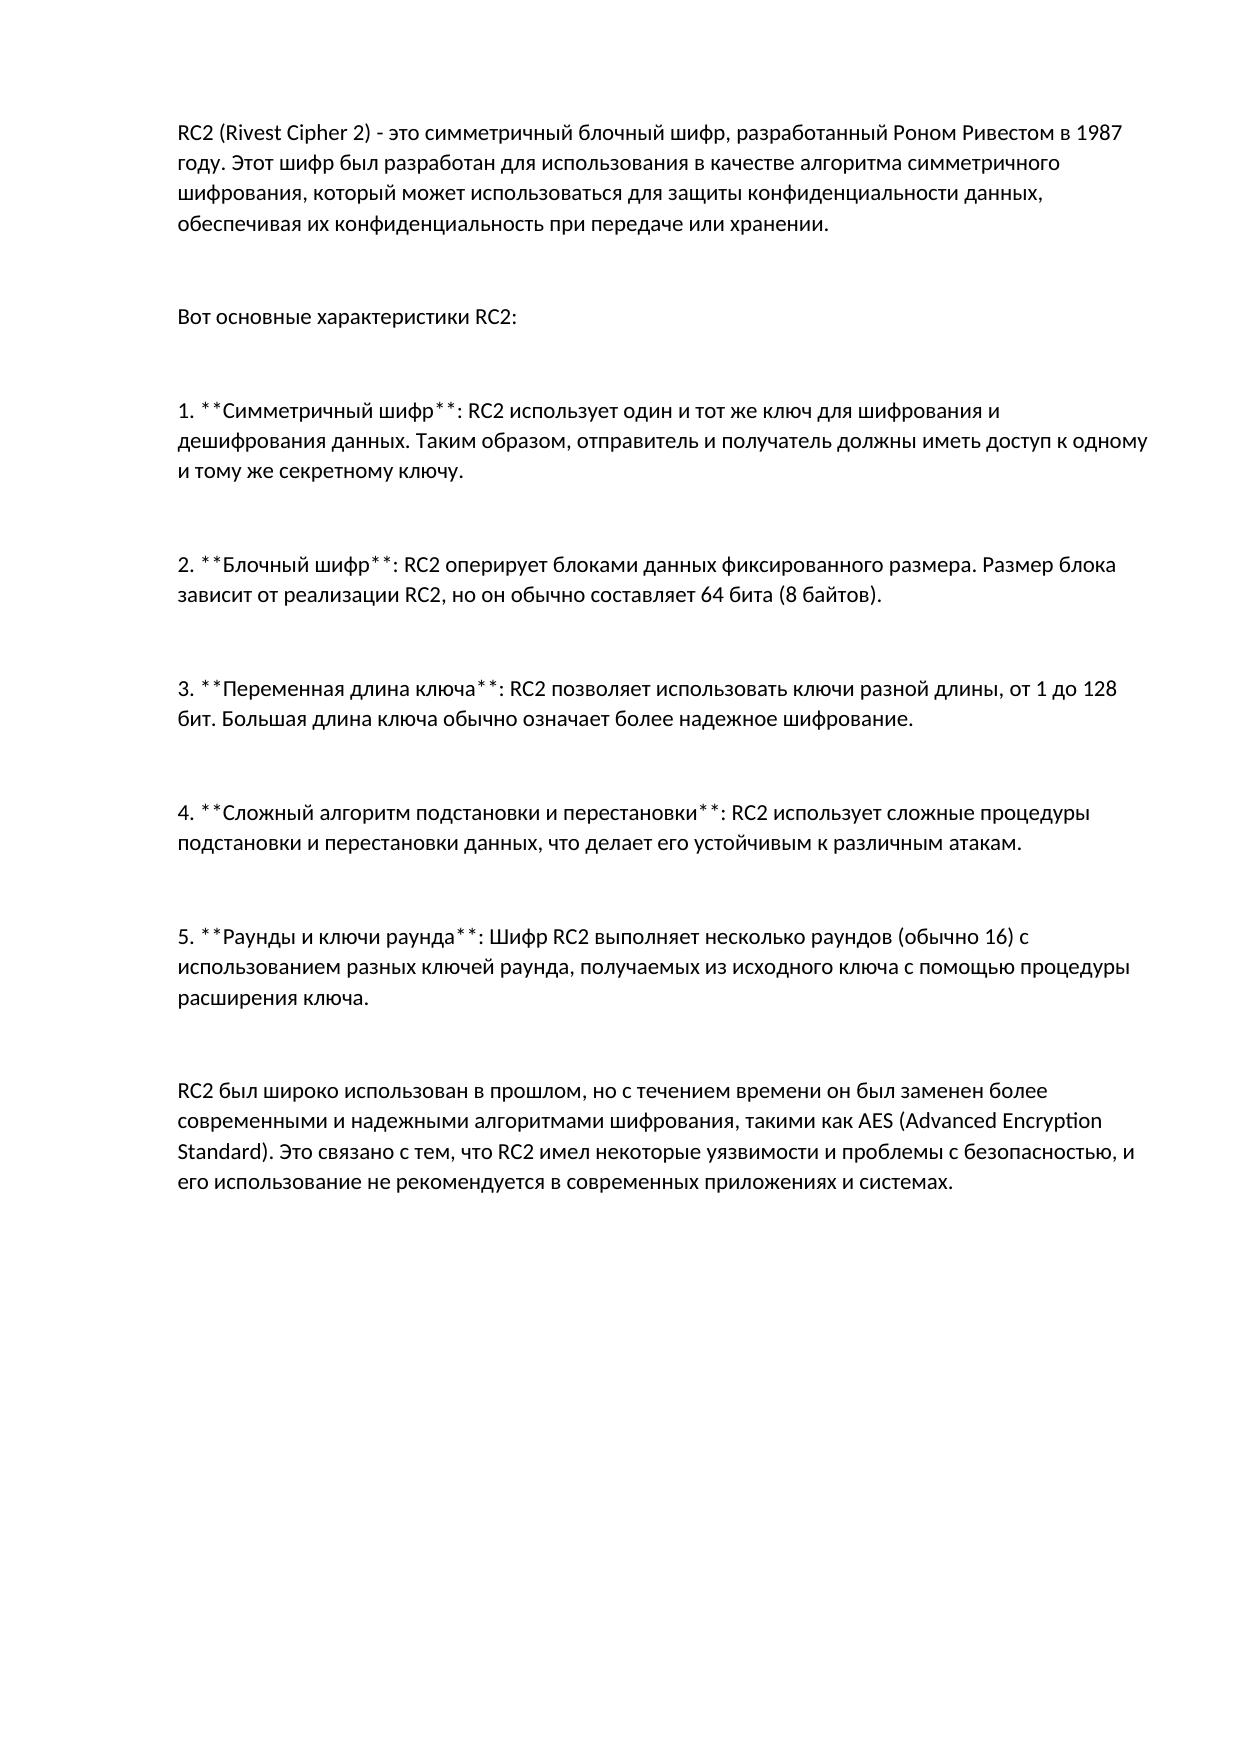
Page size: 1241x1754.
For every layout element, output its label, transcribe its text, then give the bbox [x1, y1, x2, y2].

text 4. **Сложный алгоритм подстановки и перестановки**: RC2 использует сложные процедуры подстановки и перестановки данных, что делает его устойчивым к различным атакам. [177, 798, 1152, 857]
text 3. **Переменная длина ключа**: RC2 позволяет использовать ключи разной длины, от 1 до 128 бит. Большая длина ключа обычно означает более надежное шифрование. [177, 674, 1152, 733]
text RC2 (Rivest Cipher 2) - это симметричный блочный шифр, разработанный Роном Ривестом в 1987 году. Этот шифр был разработан для использования в качестве алгоритма симметричного шифрования, который может использоваться для защиты конфиденциальности данных, обеспечивая их конфиденциальность при передаче или хранении. [177, 118, 1152, 237]
text 2. **Блочный шифр**: RC2 оперирует блоками данных фиксированного размера. Размер блока зависит от реализации RC2, но он обычно составляет 64 бита (8 байтов). [177, 550, 1152, 609]
text RC2 был широко использован в прошлом, но с течением времени он был заменен более современными и надежными алгоритмами шифрования, такими как AES (Advanced Encryption Standard). Это связано с тем, что RC2 имел некоторые уязвимости и проблемы с безопасностью, и его использование не рекомендуется в современных приложениях и системах. [177, 1076, 1152, 1225]
text Вот основные характеристики RC2: [177, 302, 1152, 331]
text 1. **Симметричный шифр**: RC2 использует один и тот же ключ для шифрования и дешифрования данных. Таким образом, отправитель и получатель должны иметь доступ к одному и тому же секретному ключу. [177, 396, 1152, 485]
text 5. **Раунды и ключи раунда**: Шифр RC2 выполняет несколько раундов (обычно 16) с использованием разных ключей раунда, получаемых из исходного ключа с помощью процедуры расширения ключа. [177, 922, 1152, 1011]
